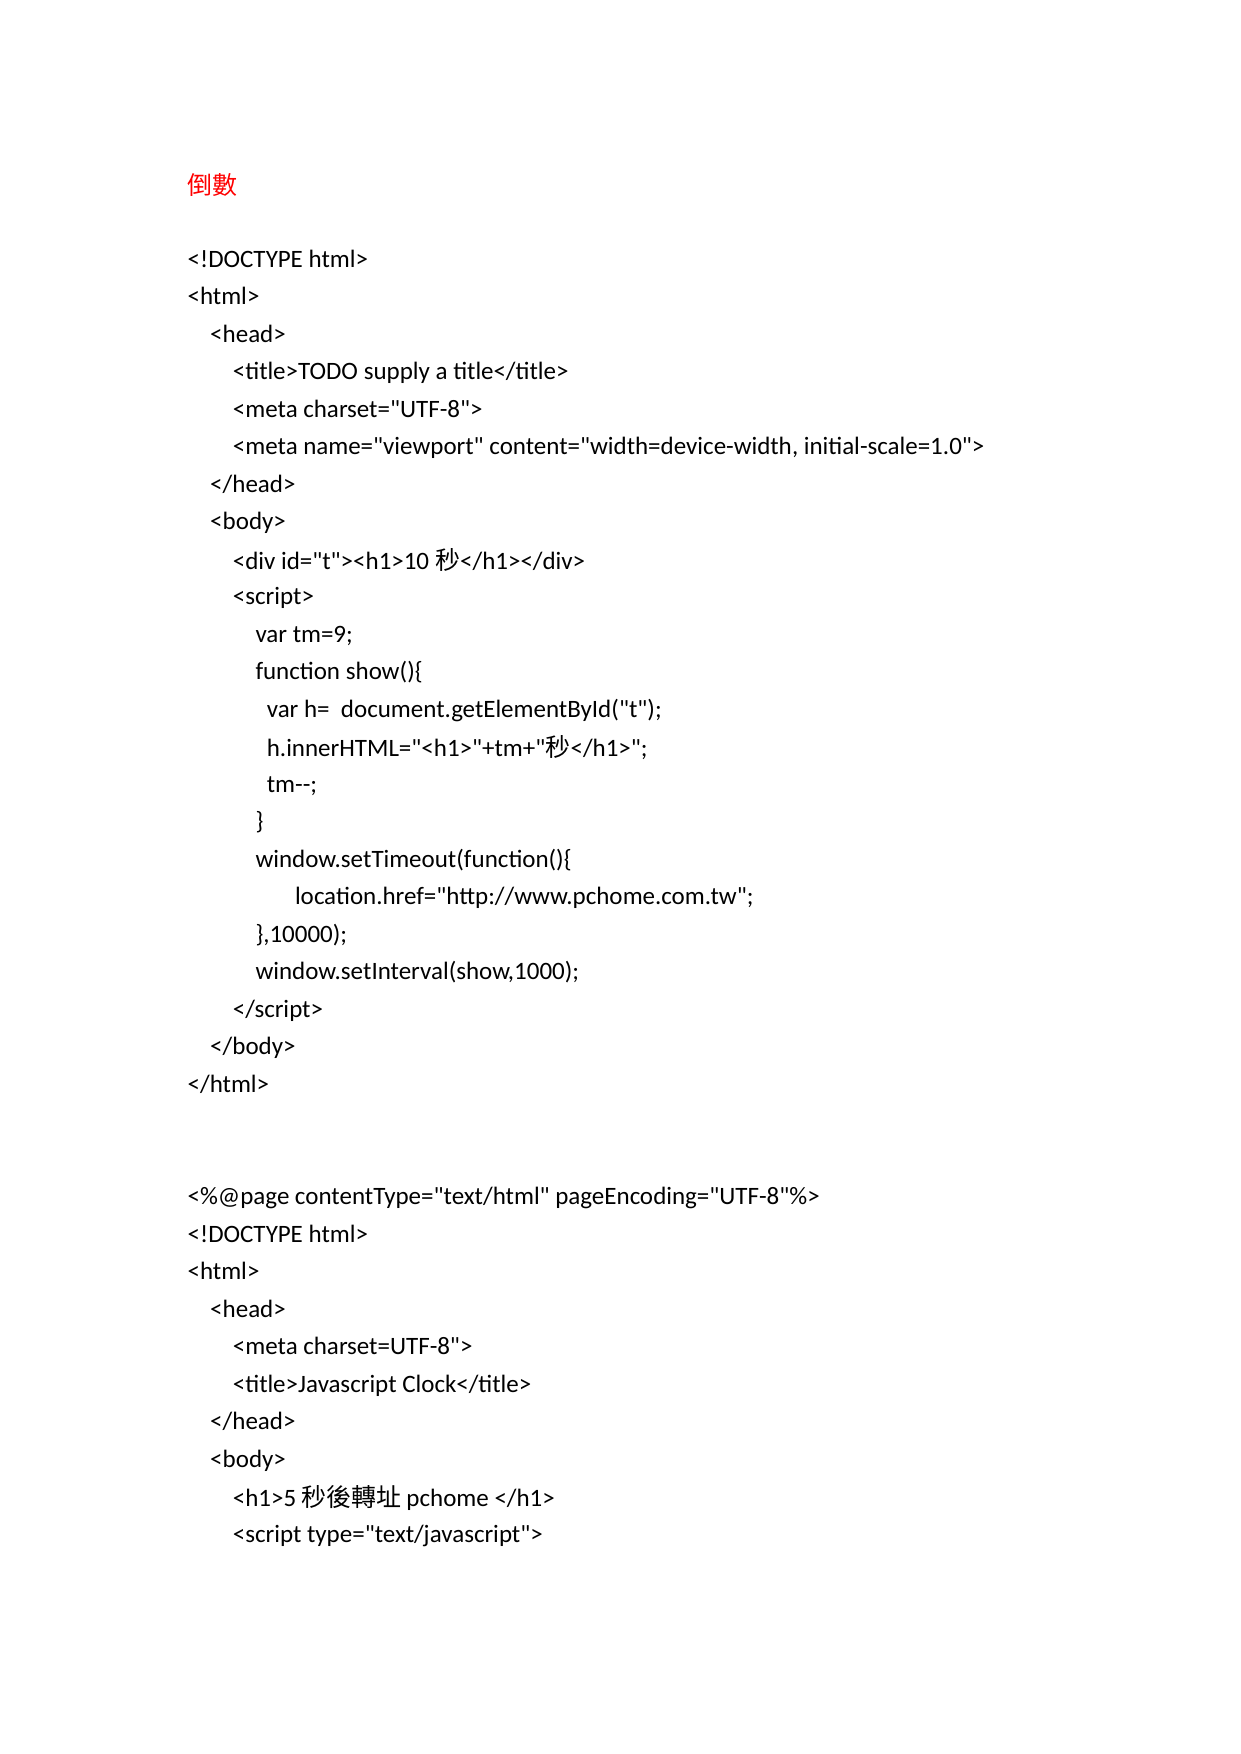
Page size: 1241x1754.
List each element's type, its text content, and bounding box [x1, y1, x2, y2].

text <body> [187, 1439, 1053, 1477]
text <meta charset=UTF-8"> [187, 1327, 1053, 1364]
text </head> [187, 1402, 1053, 1439]
text </html> [187, 1064, 1053, 1102]
text </head> [187, 464, 1053, 502]
text h.innerHTML="<h1>"+tm+"秒</h1>"; [187, 727, 1053, 764]
text <title>TODO supply a title</title> [187, 352, 1053, 389]
text <%@page contentType="text/html" pageEncoding="UTF-8"%> [187, 1177, 1053, 1214]
text <head> [187, 314, 1053, 352]
text window.setTimeout(function(){ [187, 839, 1053, 877]
text },10000); [187, 914, 1053, 952]
text <meta name="viewport" content="width=device-width, initial-scale=1.0"> [187, 427, 1053, 464]
text <h1>5秒後轉址pchome </h1> [187, 1477, 1053, 1514]
text <script type="text/javascript"> [187, 1514, 1053, 1552]
text <html> [187, 277, 1053, 314]
text <html> [187, 1252, 1053, 1289]
text var tm=9; [187, 614, 1053, 652]
text </script> [187, 989, 1053, 1027]
text <!DOCTYPE html> [187, 239, 1053, 277]
text <body> [187, 502, 1053, 539]
text <title>Javascript Clock</title> [187, 1364, 1053, 1402]
text <script> [187, 577, 1053, 614]
text var h= document.getElementById("t"); [187, 689, 1053, 727]
text <head> [187, 1289, 1053, 1327]
text 倒數 [187, 164, 1053, 202]
text location.href="http://www.pchome.com.tw"; [187, 877, 1053, 914]
text <!DOCTYPE html> [187, 1214, 1053, 1252]
text <meta charset="UTF-8"> [187, 389, 1053, 427]
text <div id="t"><h1>10 秒</h1></div> [187, 539, 1053, 577]
text } [187, 802, 1053, 839]
text </body> [187, 1027, 1053, 1064]
text window.setInterval(show,1000); [187, 952, 1053, 989]
text tm--; [187, 764, 1053, 802]
text function show(){ [187, 652, 1053, 689]
